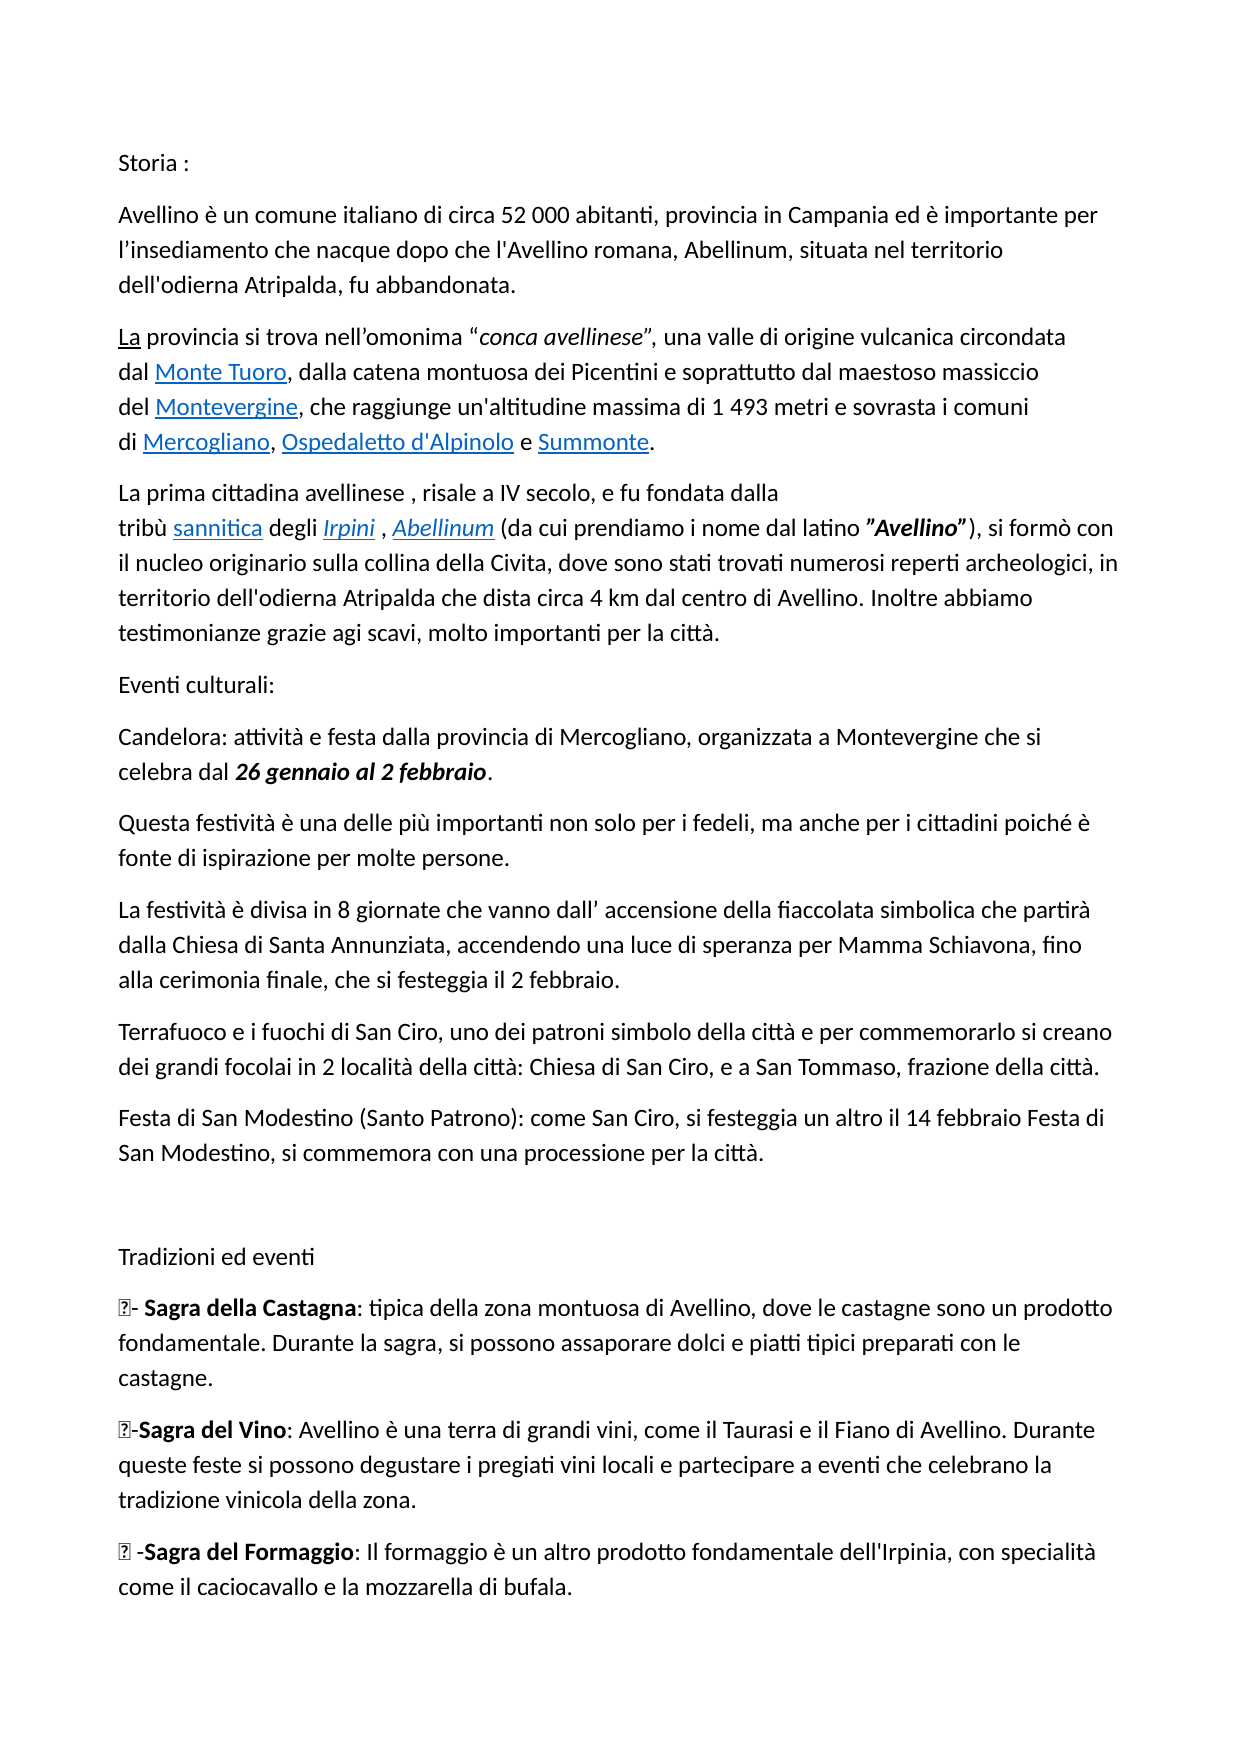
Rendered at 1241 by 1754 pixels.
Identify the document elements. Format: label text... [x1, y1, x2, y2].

text Tradizioni ed eventi [118, 1241, 1122, 1271]
text Storia : [118, 148, 1122, 178]
text - Sagra della Castagna: tipica della zona montuosa di Avellino, dove le castagne sono un prodotto fondamentale. Durante la sagra, si possono assaporare dolci e piatti tipici preparati con le castagne. [118, 1293, 1122, 1393]
text Eventi culturali: [118, 669, 1122, 700]
text Questa festività è una delle più importanti non solo per i fedeli, ma anche per i cittadini poiché è fonte di ispirazione per molte persone. [118, 808, 1122, 873]
text La prima cittadina avellinese , risale a IV secolo, e fu fondata dalla tribù sannitica degli Irpini , Abellinum (da cui prendiamo i nome dal latino ”Avellino”), si formò con il nucleo originario sulla collina della Civita, dove sono stati trovati numerosi reperti archeologici, in territorio dell'odierna Atripalda che dista circa 4 km dal centro di Avellino. Inoltre abbiamo testimonianze grazie agi scavi, molto importanti per la città. [118, 478, 1122, 648]
text -Sagra del Vino: Avellino è una terra di grandi vini, come il Taurasi e il Fiano di Avellino. Durante queste feste si possono degustare i pregiati vini locali e partecipare a eventi che celebrano la tradizione vinicola della zona. [118, 1414, 1122, 1515]
text La festività è divisa in 8 giornate che vanno dall’ accensione della fiaccolata simbolica che partirà dalla Chiesa di Santa Annunziata, accendendo una luce di speranza per Mamma Schiavona, fino alla cerimonia finale, che si festeggia il 2 febbraio. [118, 894, 1122, 995]
text  -Sagra del Formaggio: Il formaggio è un altro prodotto fondamentale dell'Irpinia, con specialità come il caciocavallo e la mozzarella di bufala. [118, 1536, 1122, 1601]
text Terrafuoco e i fuochi di San Ciro, uno dei patroni simbolo della città e per commemorarlo si creano dei grandi focolai in 2 località della città: Chiesa di San Ciro, e a San Tommaso, frazione della città. [118, 1016, 1122, 1081]
text Festa di San Modestino (Santo Patrono): come San Ciro, si festeggia un altro il 14 febbraio Festa di San Modestino, si commemora con una processione per la città. [118, 1103, 1122, 1168]
text Candelora: attività e festa dalla provincia di Mercogliano, organizzata a Montevergine che si celebra dal 26 gennaio al 2 febbraio. [118, 721, 1122, 786]
text La provincia si trova nell’omonima “conca avellinese”, una valle di origine vulcanica circondata dal Monte Tuoro, dalla catena montuosa dei Picentini e soprattutto dal maestoso massiccio del Montevergine, che raggiunge un'altitudine massima di 1 493 metri e sovrasta i comuni di Mercogliano, Ospedaletto d'Alpinolo e Summonte. [118, 321, 1122, 456]
text Avellino è un comune italiano di circa 52 000 abitanti, provincia in Campania ed è importante per l’insediamento che nacque dopo che l'Avellino romana, Abellinum, situata nel territorio dell'odierna Atripalda, fu abbandonata. [118, 199, 1122, 300]
